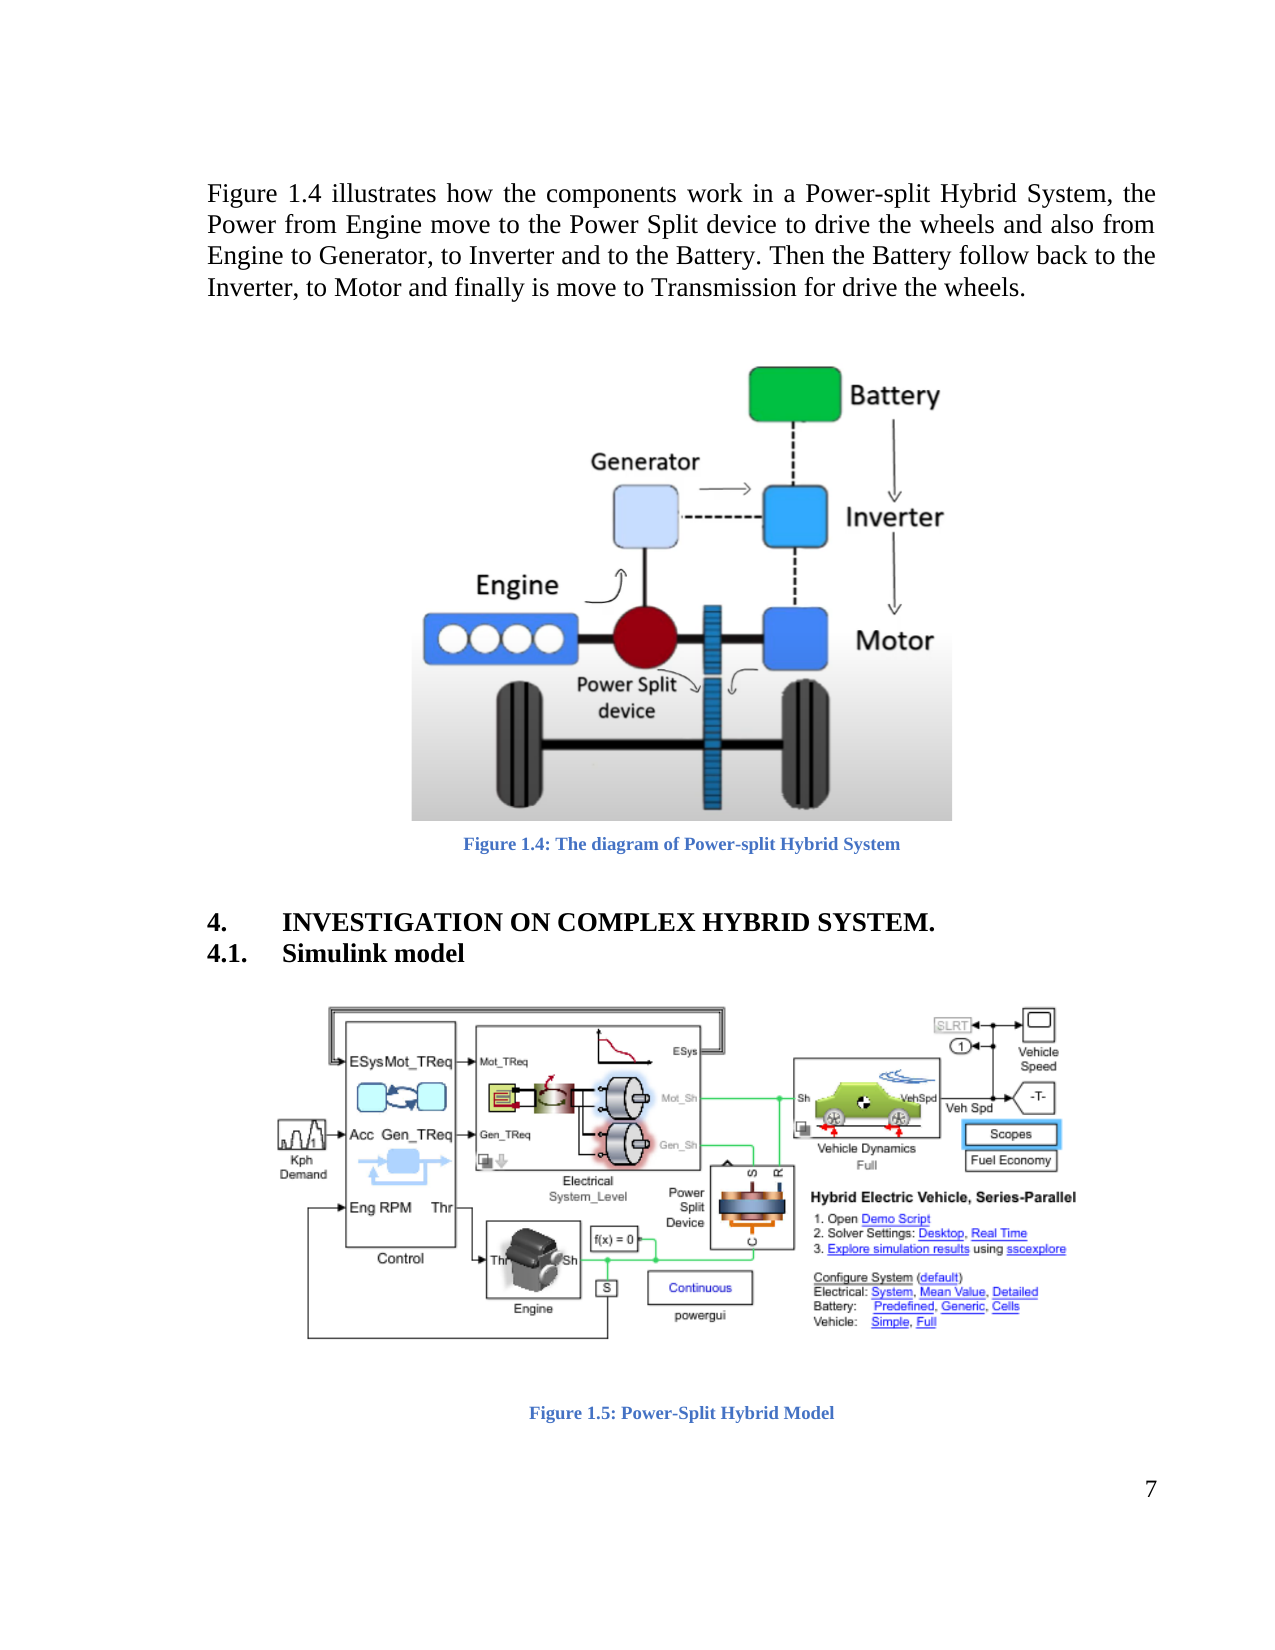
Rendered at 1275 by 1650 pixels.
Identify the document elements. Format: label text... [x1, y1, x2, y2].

list INVESTIGATION ON COMPLEX HYBRID SYSTEM. [207, 906, 1157, 938]
picture [223, 1000, 1141, 1373]
picture [411, 357, 953, 821]
text Figure 1.4 illustrates how the components work in a Power-split Hybrid System, the Power from Engine move to the Power Split device to drive the wheels and also from Engine to Generator, to Inverter and to the Battery. Then the Battery follow back to the Inverter, to Motor and finally is move to Transmission for drive the wheels. [207, 177, 1157, 302]
list Simulink model [207, 938, 1157, 969]
